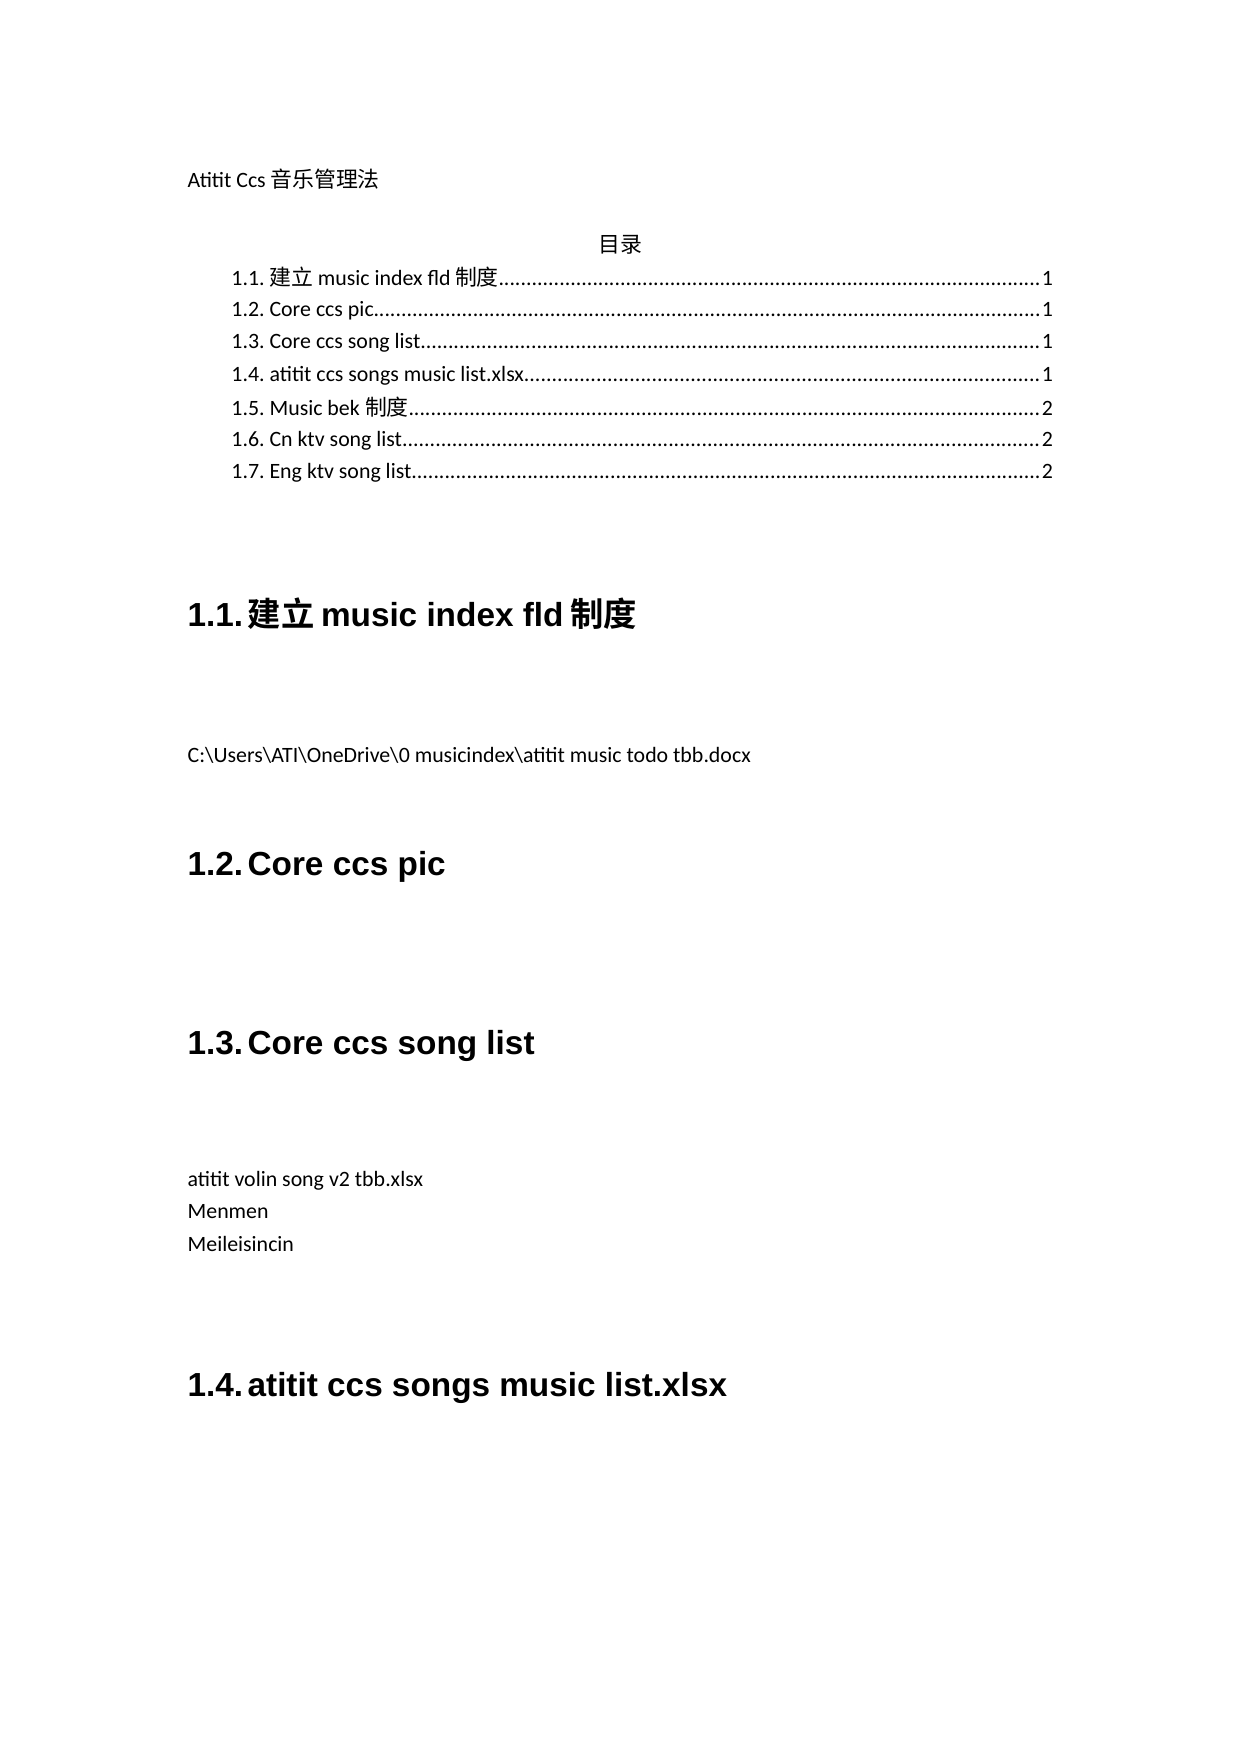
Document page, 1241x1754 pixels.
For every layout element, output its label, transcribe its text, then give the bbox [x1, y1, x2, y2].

text C:\Users\ATI\OneDrive\0 musicindex\atitit music todo tbb.docx [187, 738, 1053, 771]
subtitle atitit ccs songs music list.xlsx [187, 1351, 1053, 1416]
subtitle Core ccs song list [187, 1010, 1053, 1075]
text Atitit Ccs音乐管理法 [187, 162, 1053, 194]
text atitit volin song v2 tbb.xlsx [187, 1162, 1053, 1194]
text Menmen [187, 1194, 1053, 1227]
subtitle Core ccs pic [187, 830, 1053, 895]
subtitle 建立music index fld制度 [187, 579, 1053, 644]
text Meileisincin [187, 1227, 1053, 1259]
